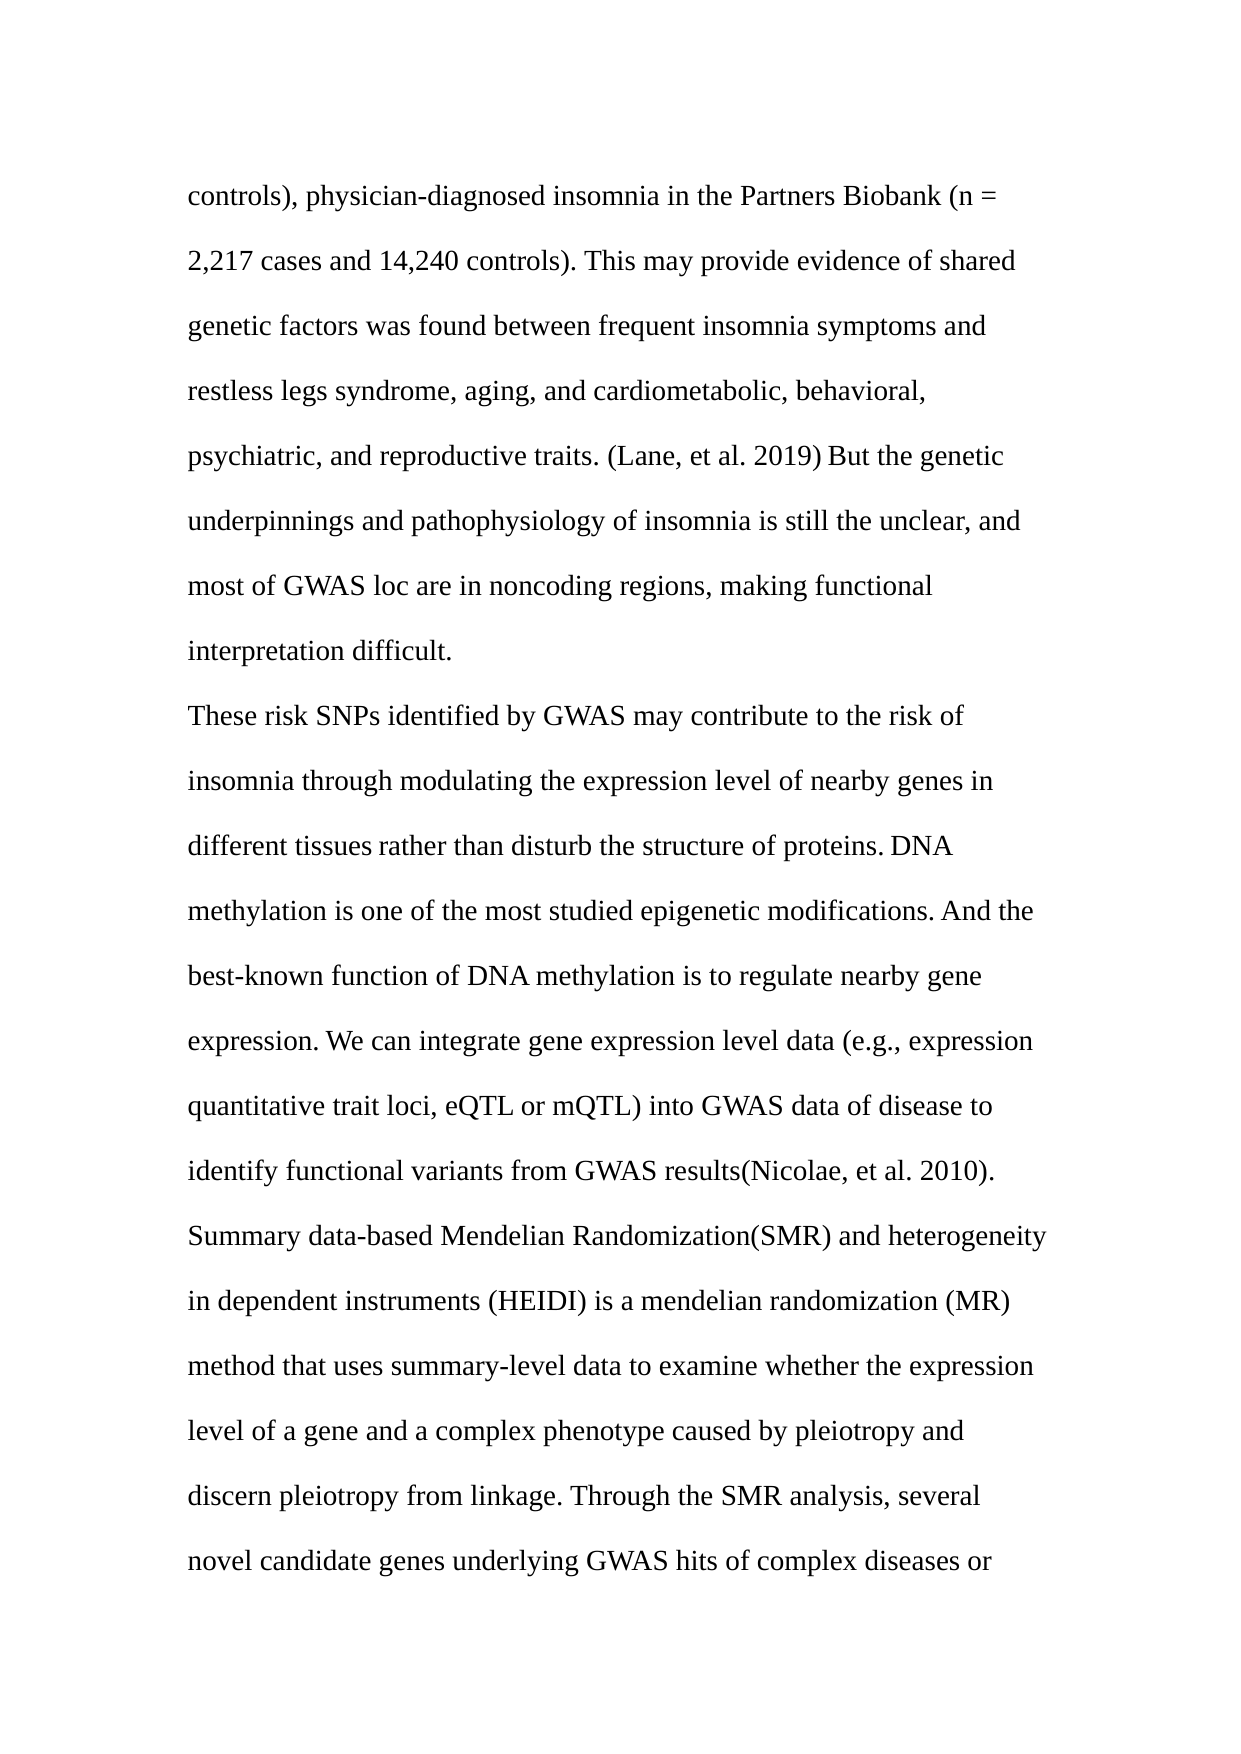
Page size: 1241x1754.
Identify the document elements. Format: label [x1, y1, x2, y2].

text [187, 682, 1053, 1592]
text [187, 162, 1053, 682]
